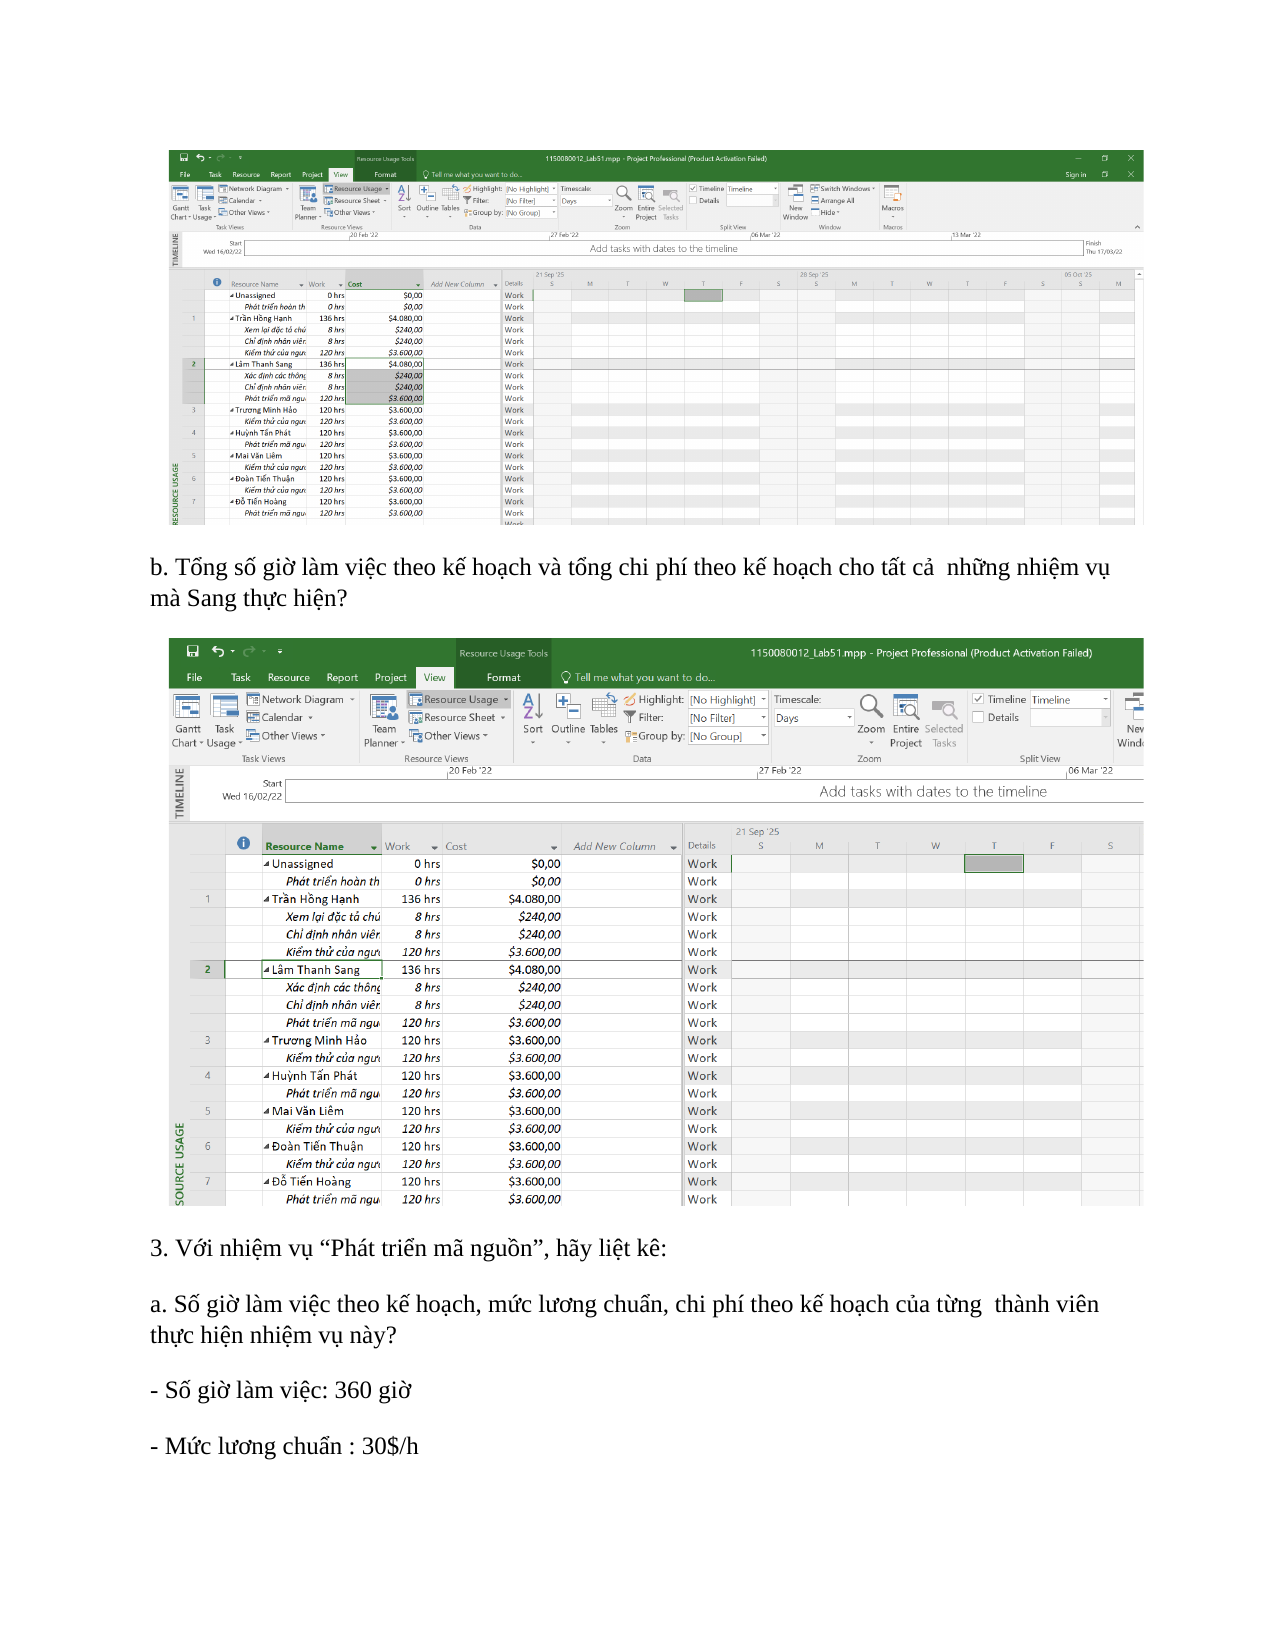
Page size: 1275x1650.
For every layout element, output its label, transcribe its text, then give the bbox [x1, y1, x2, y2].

text - Mức lương chuẩn : 30$/h [150, 1431, 1125, 1460]
text 3. Với nhiệm vụ “Phát triển mã nguồn”, hãy liệt kê: [150, 1233, 1125, 1262]
text a. Số giờ làm việc theo kế hoạch, mức lương chuẩn, chi phí theo kế hoạch của từng thành viên thực hiện nhiệm vụ này? [150, 1289, 1125, 1348]
text - Số giờ làm việc: 360 giờ [150, 1375, 1125, 1404]
text b. Tổng số giờ làm việc theo kế hoạch và tổng chi phí theo kế hoạch cho tất cả những nhiệm vụ mà Sang thực hiện? [150, 552, 1125, 612]
